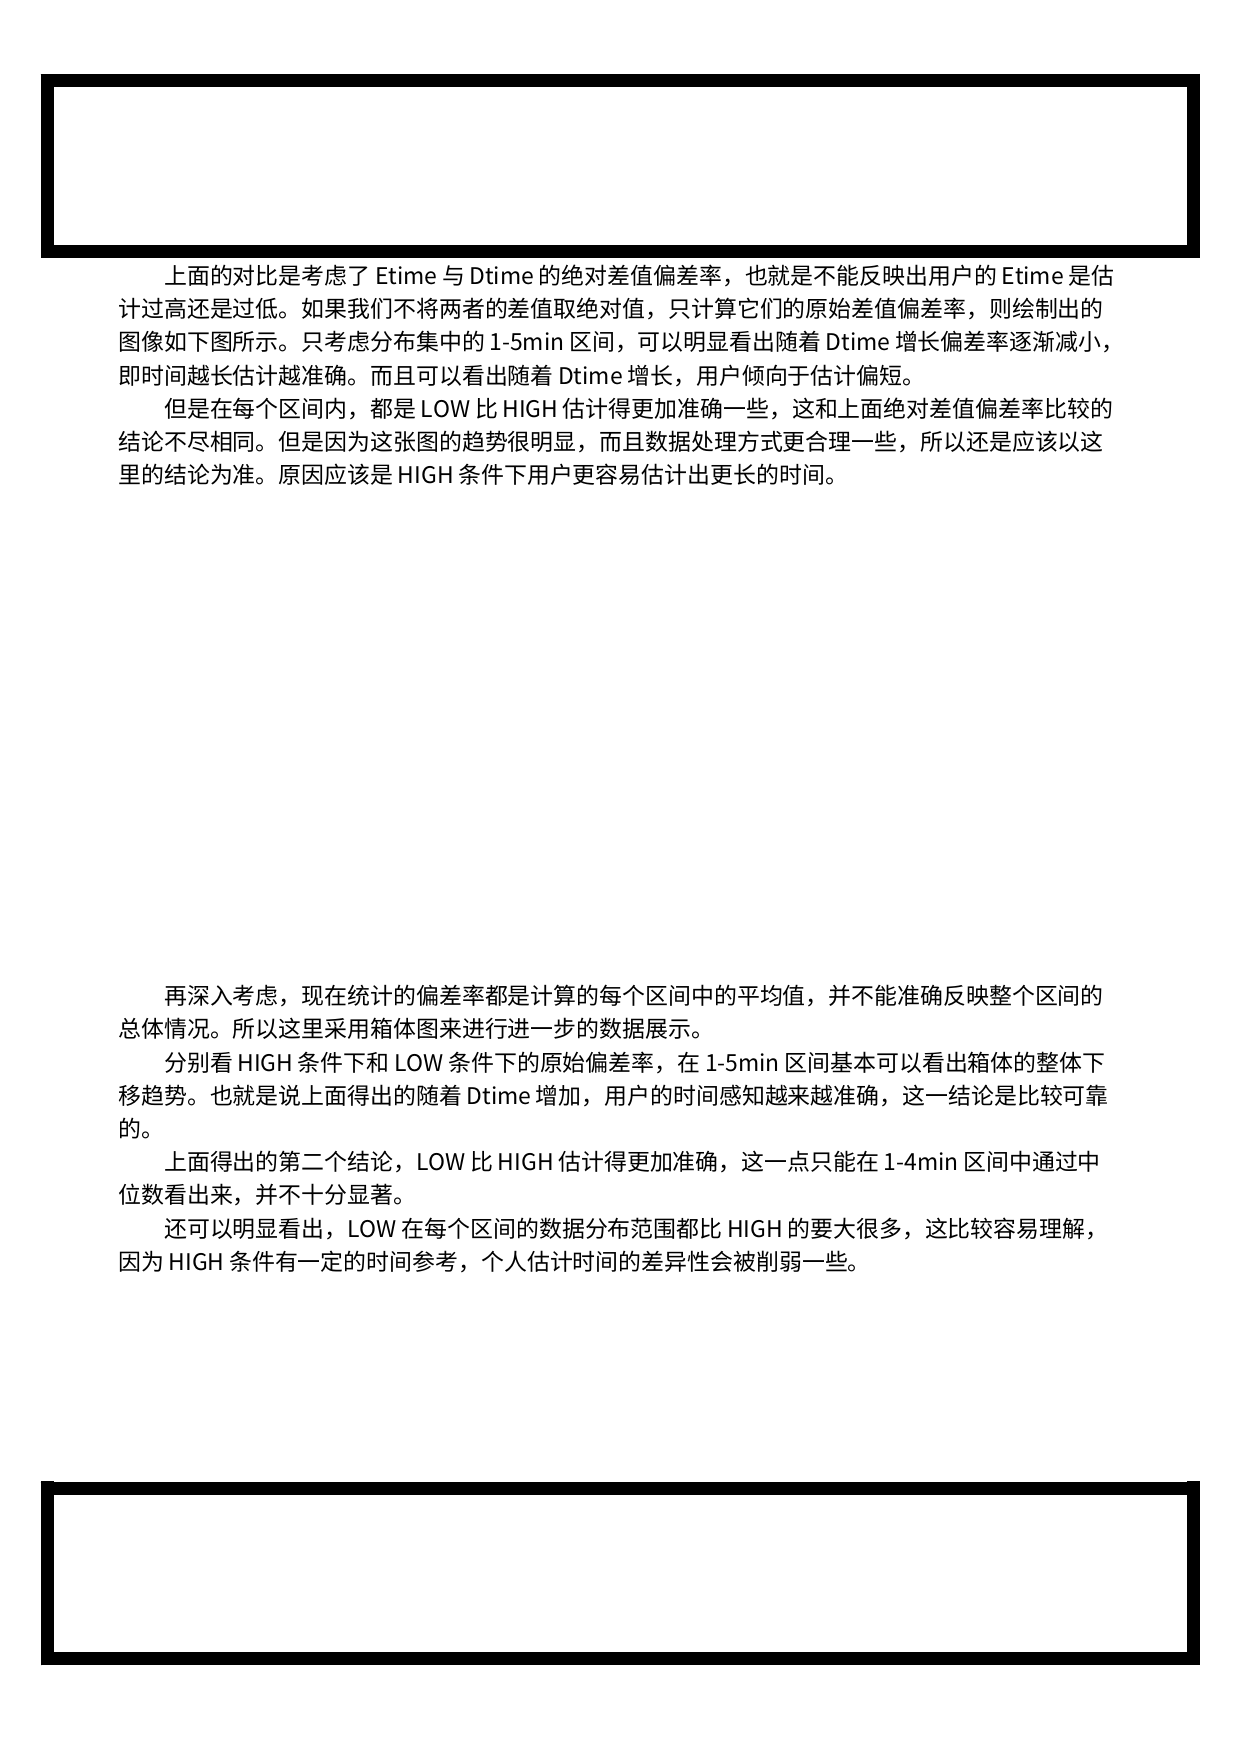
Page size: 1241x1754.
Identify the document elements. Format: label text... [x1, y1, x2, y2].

text 分别看HIGH条件下和LOW条件下的原始偏差率，在1-5min区间基本可以看出箱体的整体下移趋势。也就是说上面得出的随着Dtime增加，用户的时间感知越来越准确，这一结论是比较可靠的。 [118, 1044, 1122, 1144]
text 但是在每个区间内，都是LOW比HIGH估计得更加准确一些，这和上面绝对差值偏差率比较的结论不尽相同。但是因为这张图的趋势很明显，而且数据处理方式更合理一些，所以还是应该以这里的结论为准。原因应该是HIGH条件下用户更容易估计出更长的时间。 [118, 391, 1122, 490]
text 上面的对比是考虑了Etime与Dtime的绝对差值偏差率，也就是不能反映出用户的Etime是估计过高还是过低。如果我们不将两者的差值取绝对值，只计算它们的原始差值偏差率，则绘制出的图像如下图所示。只考虑分布集中的1-5min区间，可以明显看出随着Dtime增长偏差率逐渐减小，即时间越长估计越准确。而且可以看出随着Dtime增长，用户倾向于估计偏短。 [118, 258, 1122, 391]
text 上面得出的第二个结论，LOW比HIGH估计得更加准确，这一点只能在1-4min区间中通过中位数看出来，并不十分显著。 [118, 1144, 1122, 1211]
text 还可以明显看出，LOW在每个区间的数据分布范围都比HIGH的要大很多，这比较容易理解，因为HIGH条件有一定的时间参考，个人估计时间的差异性会被削弱一些。 [118, 1211, 1122, 1277]
text 再深入考虑，现在统计的偏差率都是计算的每个区间中的平均值，并不能准确反映整个区间的总体情况。所以这里采用箱体图来进行进一步的数据展示。 [118, 978, 1122, 1044]
